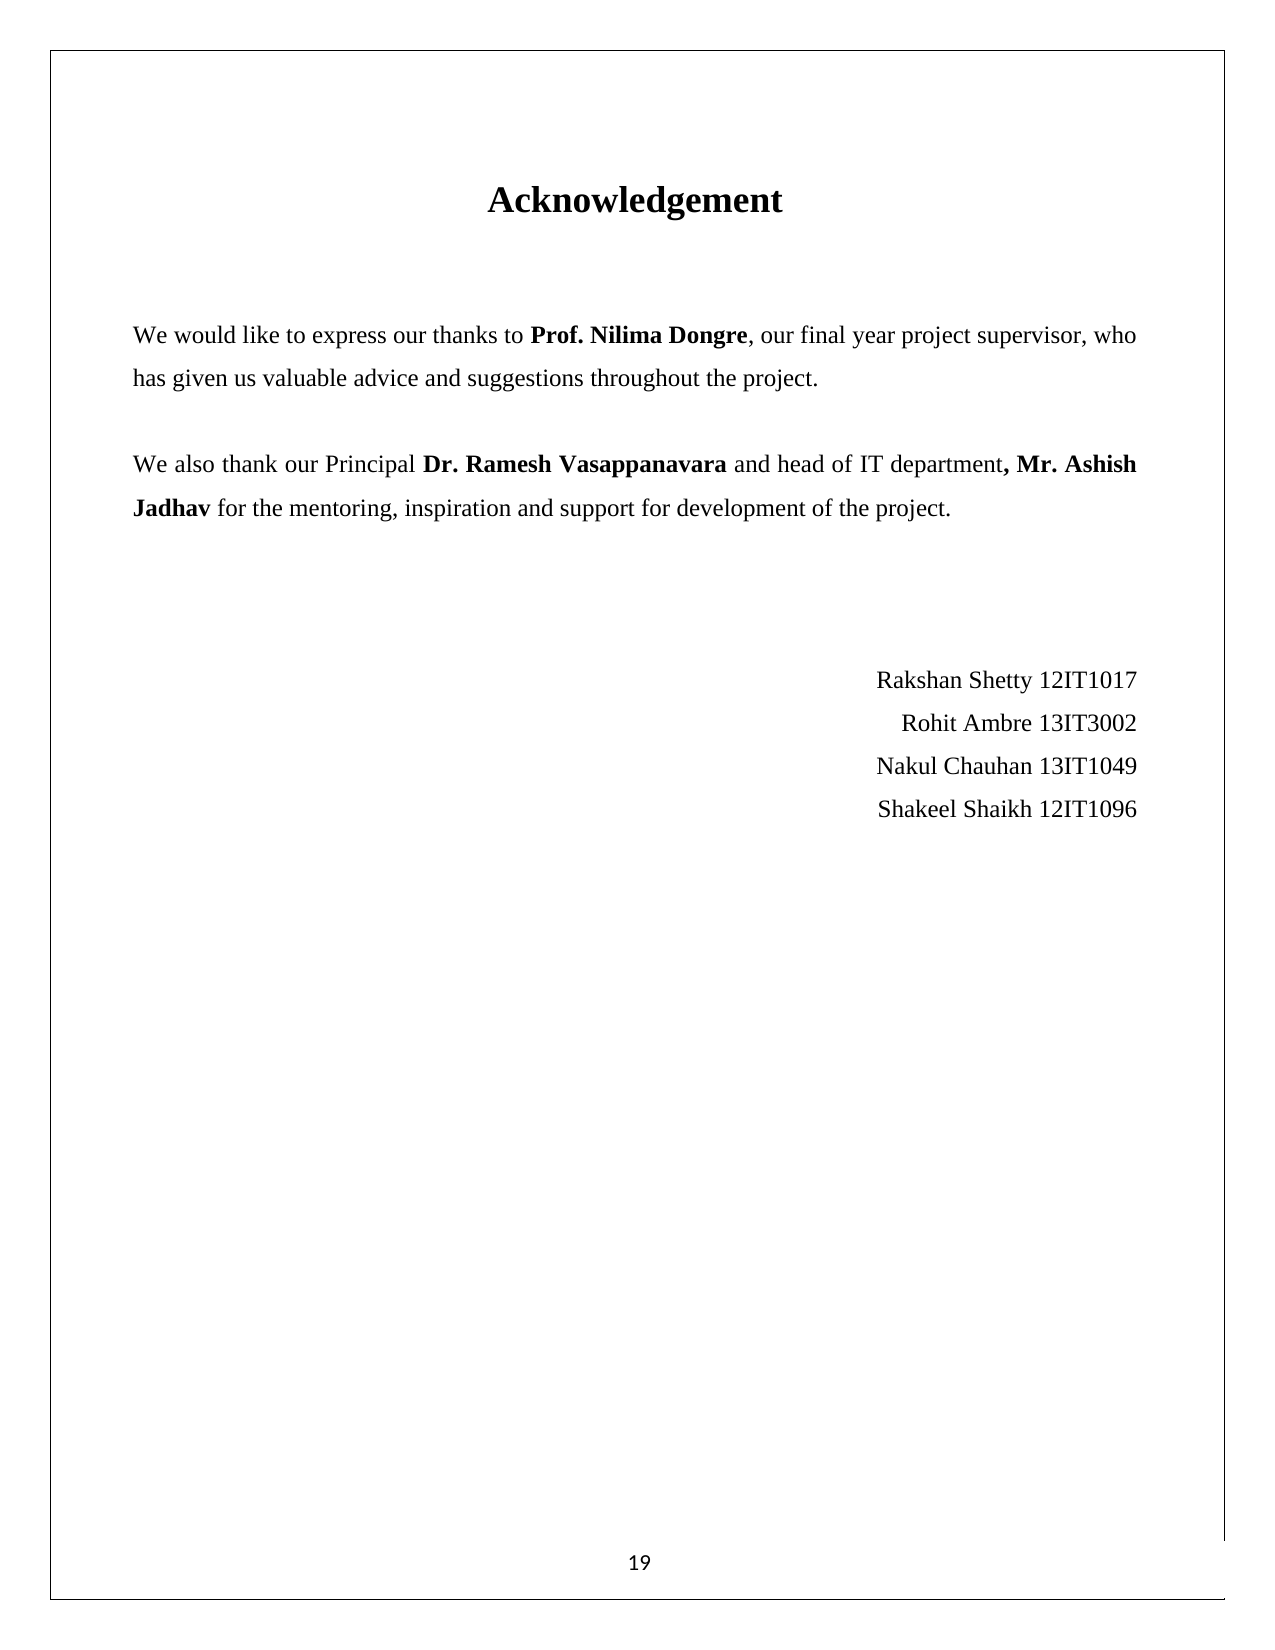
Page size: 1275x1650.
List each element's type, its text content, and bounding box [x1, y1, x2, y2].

list Nakul Chauhan 13IT1049 [133, 751, 1137, 780]
text Acknowledgement [133, 177, 1137, 220]
list Rohit Ambre 13IT3002 [508, 708, 1137, 737]
list Shakeel Shaikh 12IT1096 [133, 794, 1137, 823]
list We would like to express our thanks to Prof. Nilima Dongre, our final year project supervisor, who has given us valuable advice and suggestions throughout the project. [133, 320, 1137, 392]
list We also thank our Principal Dr. Ramesh Vasappanavara and head of IT department, Mr. Ashish Jadhav for the mentoring, inspiration and support for development of the project. [133, 449, 1137, 521]
list Rakshan Shetty 12IT1017 [133, 665, 1137, 694]
